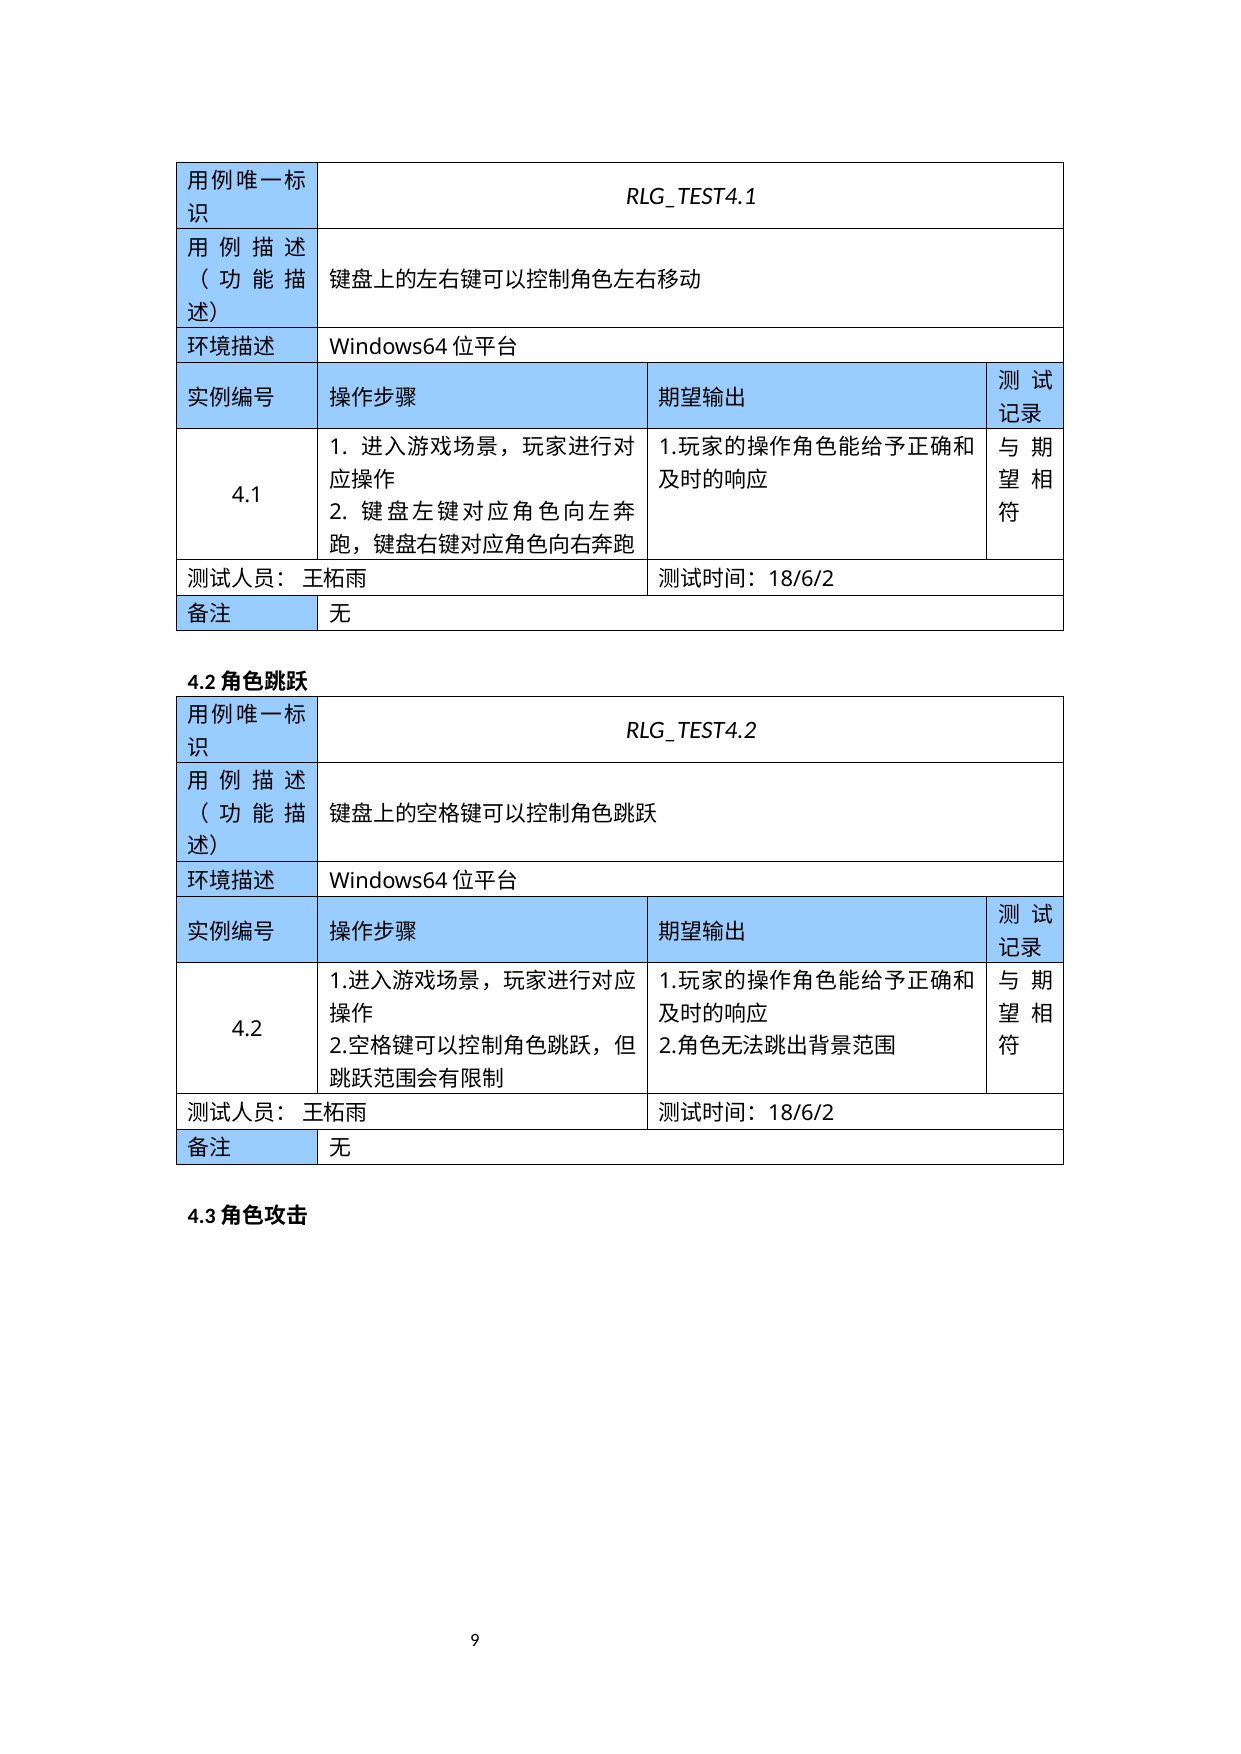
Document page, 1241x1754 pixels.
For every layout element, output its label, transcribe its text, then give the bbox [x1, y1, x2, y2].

table_cell 用例描述（功能描述） [177, 763, 317, 861]
table_cell 4.2 [177, 963, 317, 1093]
table_cell 无 [318, 596, 1063, 630]
table_cell 实例编号 [177, 363, 317, 428]
table_header 用例唯一标识 [177, 697, 317, 762]
table_cell 与期望相符 [987, 963, 1063, 1093]
table_header RLG_TEST4.1 [318, 163, 1063, 228]
table_cell 1.玩家的操作角色能给予正确和及时的响应 2.角色无法跳出背景范围 [648, 963, 986, 1093]
table_cell Windows64位平台 [318, 862, 1063, 896]
table_cell Windows64位平台 [318, 328, 1063, 362]
table_cell 与期望相符 [987, 429, 1063, 559]
table_cell 备注 [177, 596, 317, 630]
table_cell 无 [318, 1130, 1063, 1164]
table_cell 测试时间：18/6/2 [648, 560, 1063, 594]
table_cell 键盘上的空格键可以控制角色跳跃 [318, 763, 1063, 861]
list 4.3 角色攻击 [187, 1197, 1053, 1230]
table_cell 进入游戏场景，玩家进行对应操作 键盘左键对应角色向左奔跑，键盘右键对应角色向右奔跑 [318, 429, 647, 559]
table_cell 操作步骤 [318, 897, 647, 962]
table_cell 测试记录 [987, 363, 1063, 428]
list 4.2 角色跳跃 [187, 663, 1053, 696]
table_cell 1.玩家的操作角色能给予正确和及时的响应 [648, 429, 986, 559]
table_cell 1.进入游戏场景，玩家进行对应操作 2.空格键可以控制角色跳跃，但跳跃范围会有限制 [318, 963, 647, 1093]
table_cell 测试人员： 王柘雨 [177, 560, 647, 594]
table_cell 键盘上的左右键可以控制角色左右移动 [318, 229, 1063, 327]
table_cell 测试人员： 王柘雨 [177, 1094, 647, 1128]
table_cell 测试记录 [987, 897, 1063, 962]
table_cell 操作步骤 [318, 363, 647, 428]
table_header RLG_TEST4.2 [318, 697, 1063, 762]
table_cell 环境描述 [177, 328, 317, 362]
table_cell 环境描述 [177, 862, 317, 896]
table_cell 期望输出 [648, 363, 986, 428]
table_cell 用例描述（功能描述） [177, 229, 317, 327]
table_cell 4.1 [177, 429, 317, 559]
table_cell 备注 [177, 1130, 317, 1164]
table_header 用例唯一标识 [177, 163, 317, 228]
table_cell 测试时间：18/6/2 [648, 1094, 1063, 1128]
table_cell 实例编号 [177, 897, 317, 962]
table_cell 期望输出 [648, 897, 986, 962]
